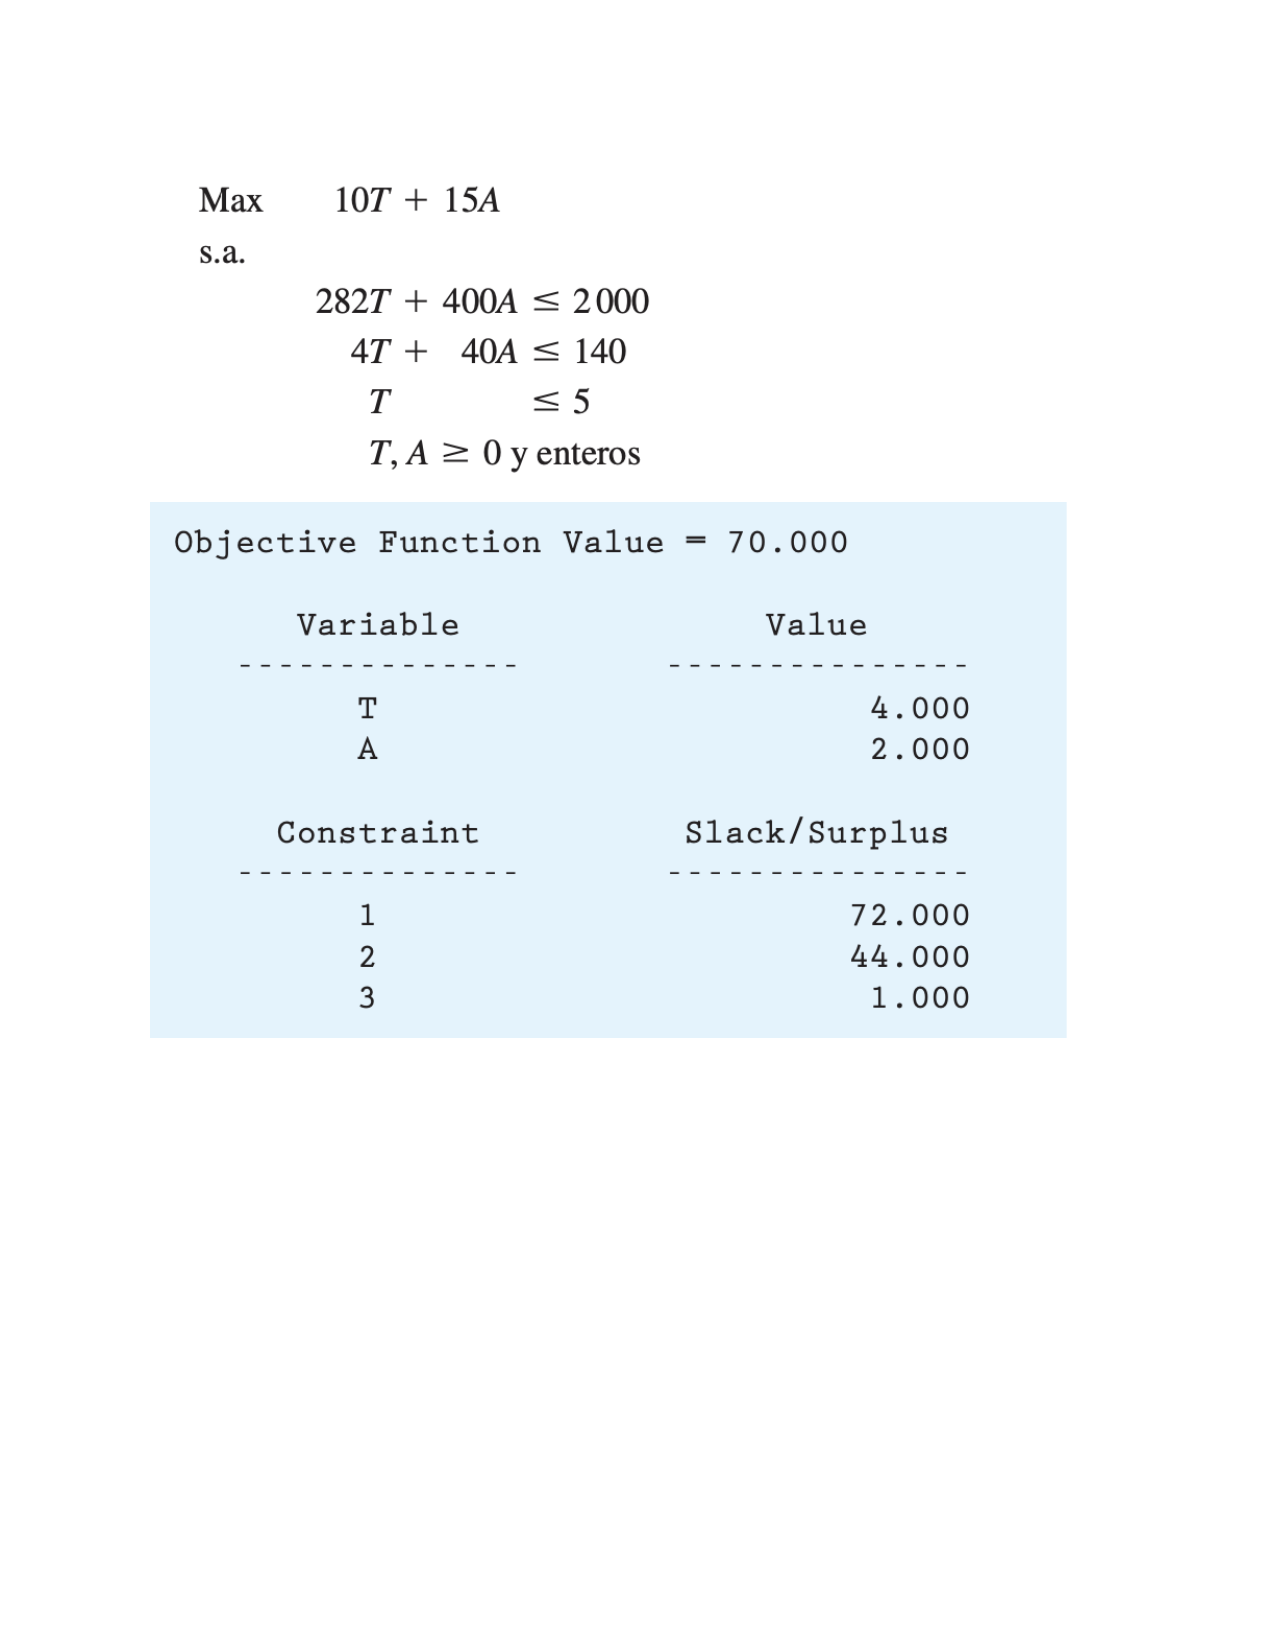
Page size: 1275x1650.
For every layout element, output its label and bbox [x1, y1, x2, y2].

picture [150, 150, 1067, 1038]
